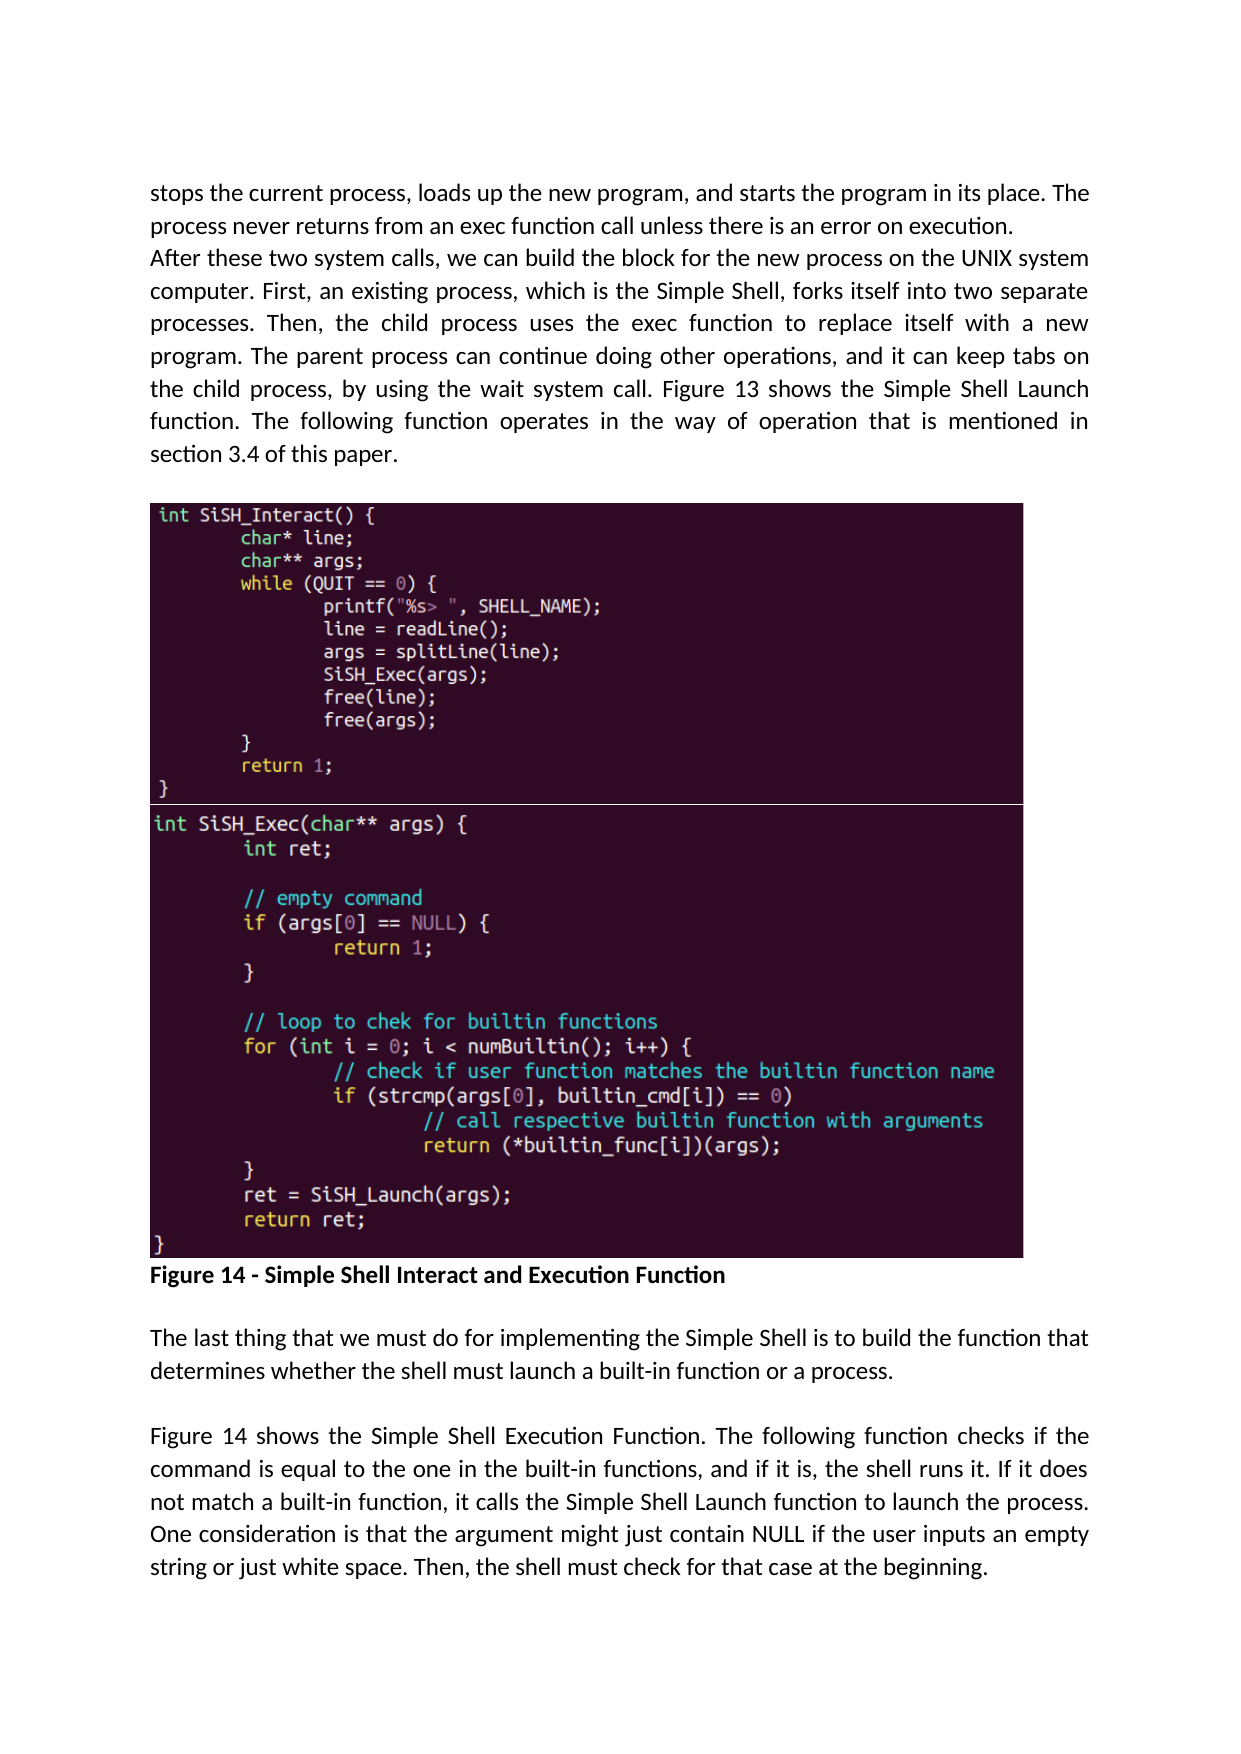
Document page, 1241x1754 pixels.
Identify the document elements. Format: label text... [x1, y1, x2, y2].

text The last thing that we must do for implementing the Simple Shell is to build the function that determines whether the shell must launch a built-in function or a process. [150, 1323, 1090, 1386]
picture [150, 503, 1024, 804]
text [150, 177, 1090, 240]
text After these two system calls, we can build the block for the new process on the UNIX system computer. First, an existing process, which is the Simple Shell, forks itself into two separate processes. Then, the child process uses the exec function to replace itself with a new program. The parent process can continue doing other operations, and it can keep tabs on the child process, by using the wait system call. Figure 13 shows the Simple Shell Launch function. The following function operates in the way of operation that is mentioned in section 3.4 of this paper. [150, 242, 1090, 468]
text Figure 14 shows the Simple Shell Execution Function. The following function checks if the command is equal to the one in the built-in functions, and if it is, the shell runs it. If it does not match a built-in function, it calls the Simple Shell Launch function to launch the process. One consideration is that the argument might just contain NULL if the user inputs an empty string or just white space. Then, the shell must check for that case at the beginning. [150, 1420, 1090, 1581]
text Figure 14 - Simple Shell Interact and Execution Function [150, 1259, 1090, 1290]
picture [150, 805, 1024, 1258]
